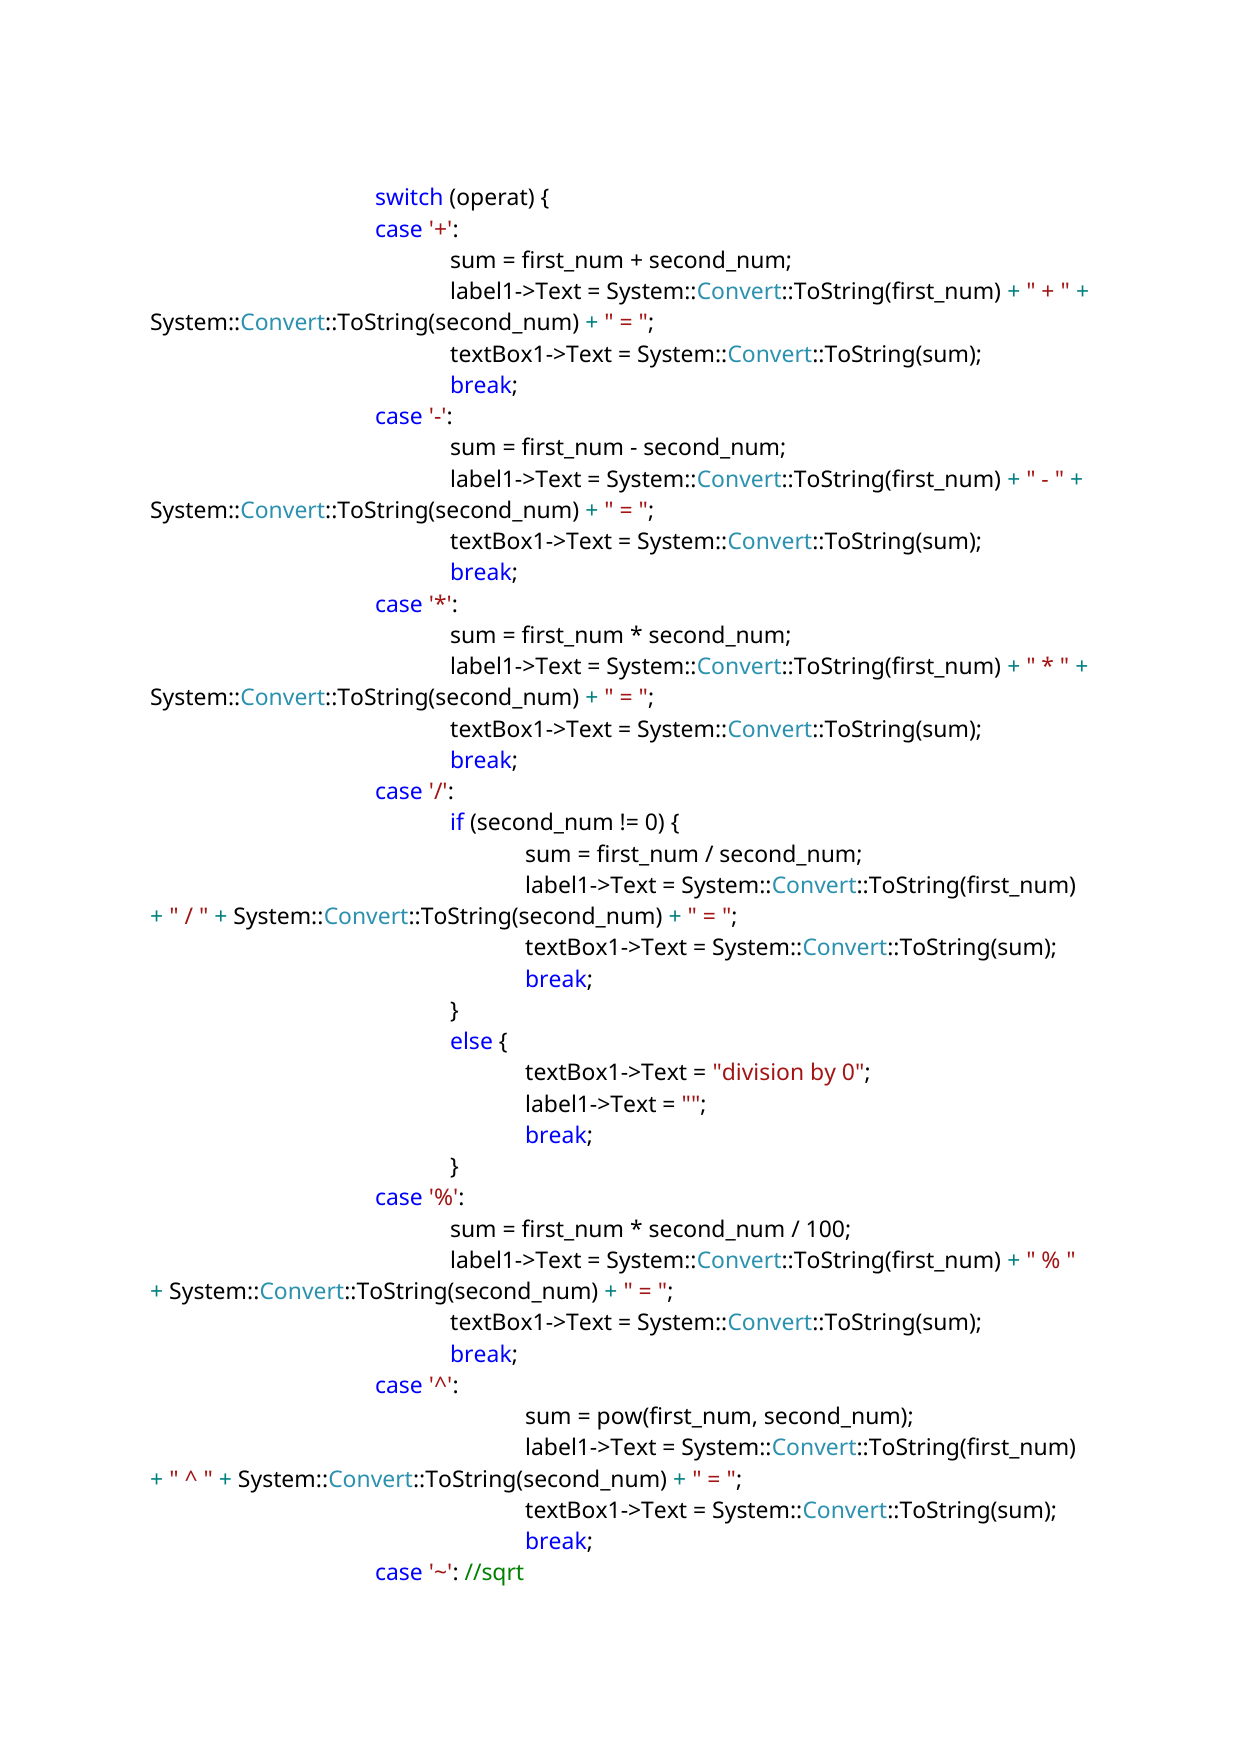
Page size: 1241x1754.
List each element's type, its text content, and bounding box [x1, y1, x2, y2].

text case '+': [150, 212, 1090, 244]
text sum = first_num + second_num; [150, 244, 1090, 275]
text textBox1->Text = System::Convert::ToString(sum); [150, 525, 1090, 556]
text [150, 1494, 1090, 1525]
text textBox1->Text = System::Convert::ToString(sum); [150, 1306, 1090, 1337]
text case '/': [150, 775, 1090, 806]
text sum = pow(first_num, second_num); [150, 1400, 1090, 1431]
text label1->Text = ""; [150, 1087, 1090, 1119]
text label1->Text = System::Convert::ToString(first_num) + " - " + System::Convert::ToString(second_num) + " = "; [150, 462, 1090, 525]
text label1->Text = System::Convert::ToString(first_num) + " ^ " + System::Convert::ToString(second_num) + " = "; [150, 1431, 1090, 1494]
text break; [150, 1119, 1090, 1150]
text textBox1->Text = System::Convert::ToString(sum); [150, 931, 1090, 962]
text break; [150, 369, 1090, 400]
text } [150, 1150, 1090, 1181]
text case '*': [150, 587, 1090, 619]
text sum = first_num - second_num; [150, 431, 1090, 462]
text textBox1->Text = System::Convert::ToString(sum); [150, 337, 1090, 369]
text textBox1->Text = "division by 0"; [150, 1056, 1090, 1087]
text case '~': //sqrt [150, 1556, 1090, 1587]
text break; [150, 1525, 1090, 1556]
text break; [150, 556, 1090, 587]
text break; [150, 1337, 1090, 1369]
text case '^': [150, 1369, 1090, 1400]
text break; [150, 744, 1090, 775]
text label1->Text = System::Convert::ToString(first_num) + " / " + System::Convert::ToString(second_num) + " = "; [150, 869, 1090, 931]
text else { [150, 1025, 1090, 1056]
text case '%': [150, 1181, 1090, 1212]
text label1->Text = System::Convert::ToString(first_num) + " + " + System::Convert::ToString(second_num) + " = "; [150, 275, 1090, 337]
text } [150, 994, 1090, 1025]
text sum = first_num * second_num / 100; [150, 1212, 1090, 1244]
text case '-': [150, 400, 1090, 431]
text label1->Text = System::Convert::ToString(first_num) + " * " + System::Convert::ToString(second_num) + " = "; [150, 650, 1090, 712]
text break; [150, 962, 1090, 994]
text label1->Text = System::Convert::ToString(first_num) + " % " + System::Convert::ToString(second_num) + " = "; [150, 1244, 1090, 1306]
text if (second_num != 0) { [150, 806, 1090, 837]
text switch (operat) { [150, 181, 1090, 212]
text sum = first_num * second_num; [150, 619, 1090, 650]
text sum = first_num / second_num; [150, 837, 1090, 869]
text textBox1->Text = System::Convert::ToString(sum); [150, 712, 1090, 744]
